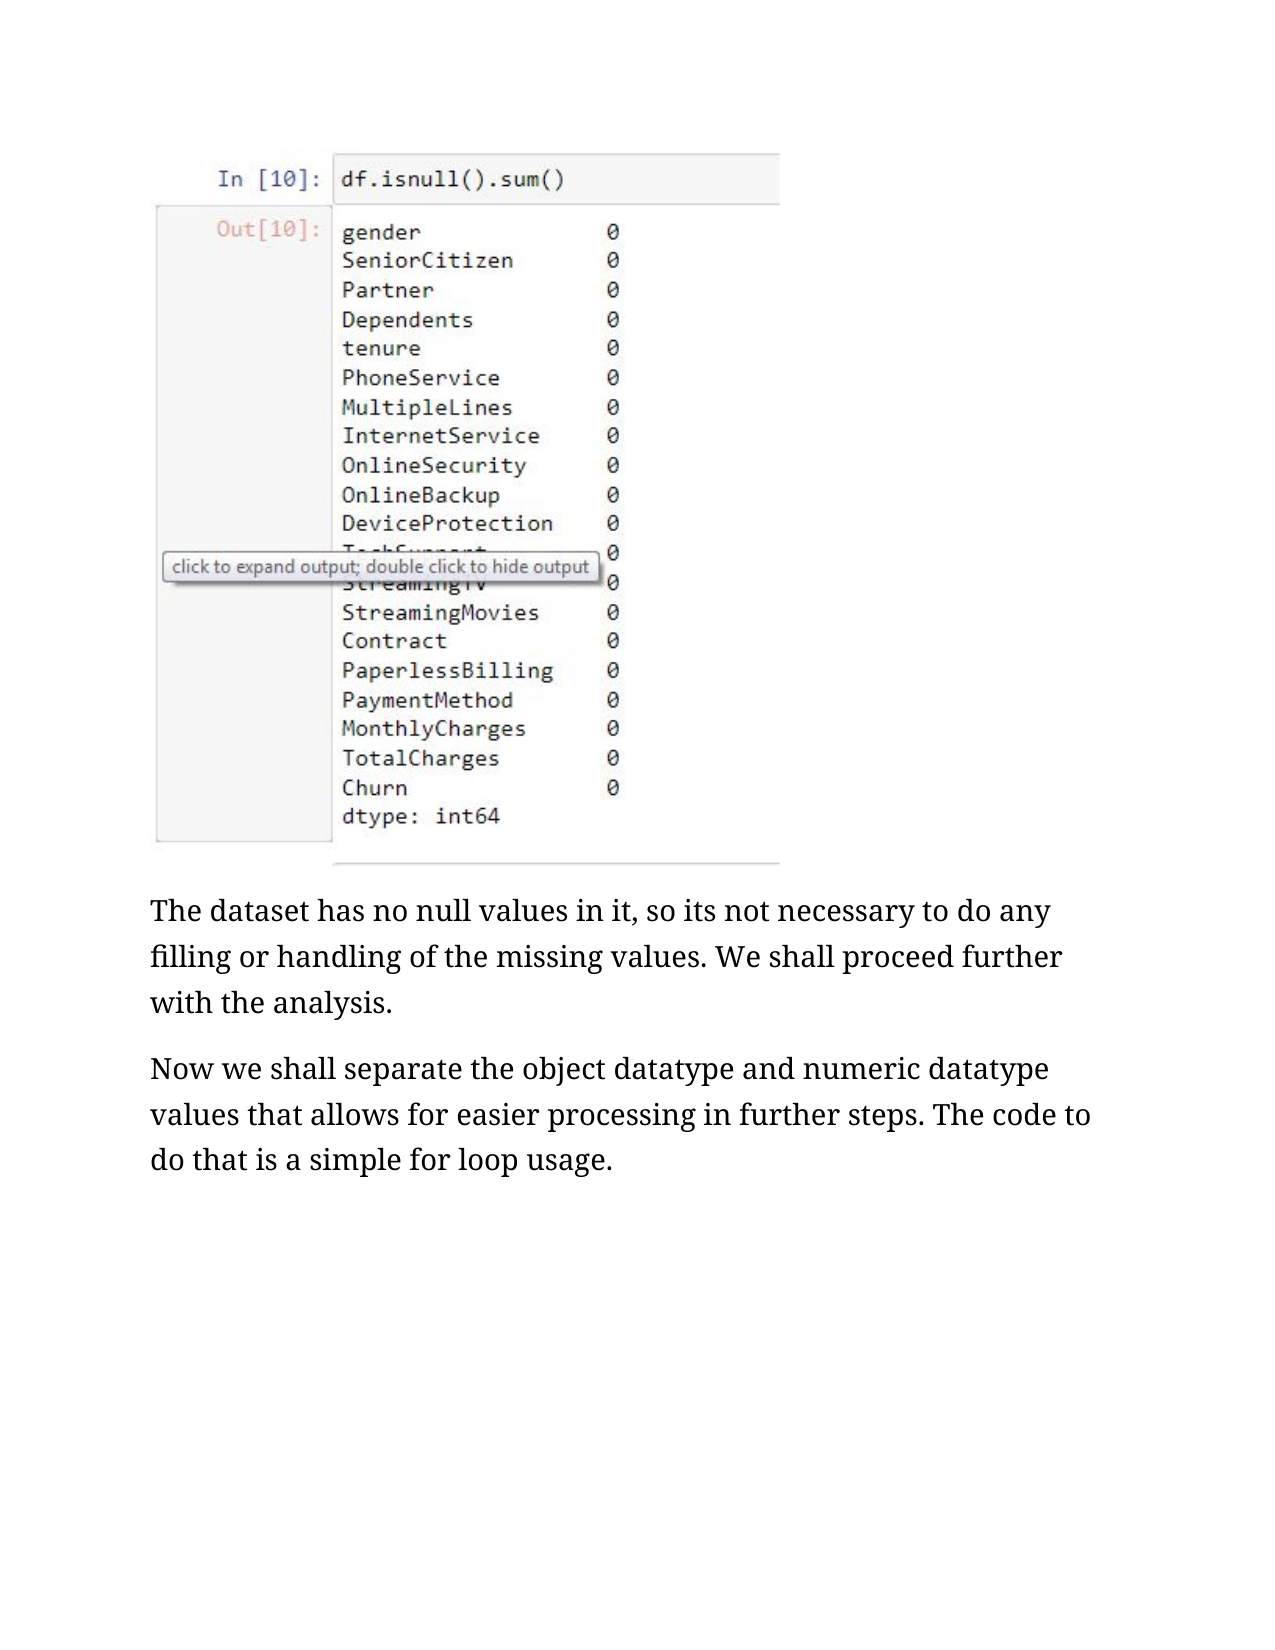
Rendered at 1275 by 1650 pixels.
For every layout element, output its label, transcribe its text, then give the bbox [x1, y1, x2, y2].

text Now we shall separate the object datatype and numeric datatype values that allows for easier processing in further steps. The code to do that is a simple for loop usage. [150, 1048, 1125, 1179]
text The dataset has no null values in it, so its not necessary to do any filling or handling of the missing values. We shall proceed further with the analysis. [150, 891, 1125, 1022]
picture [150, 150, 780, 866]
